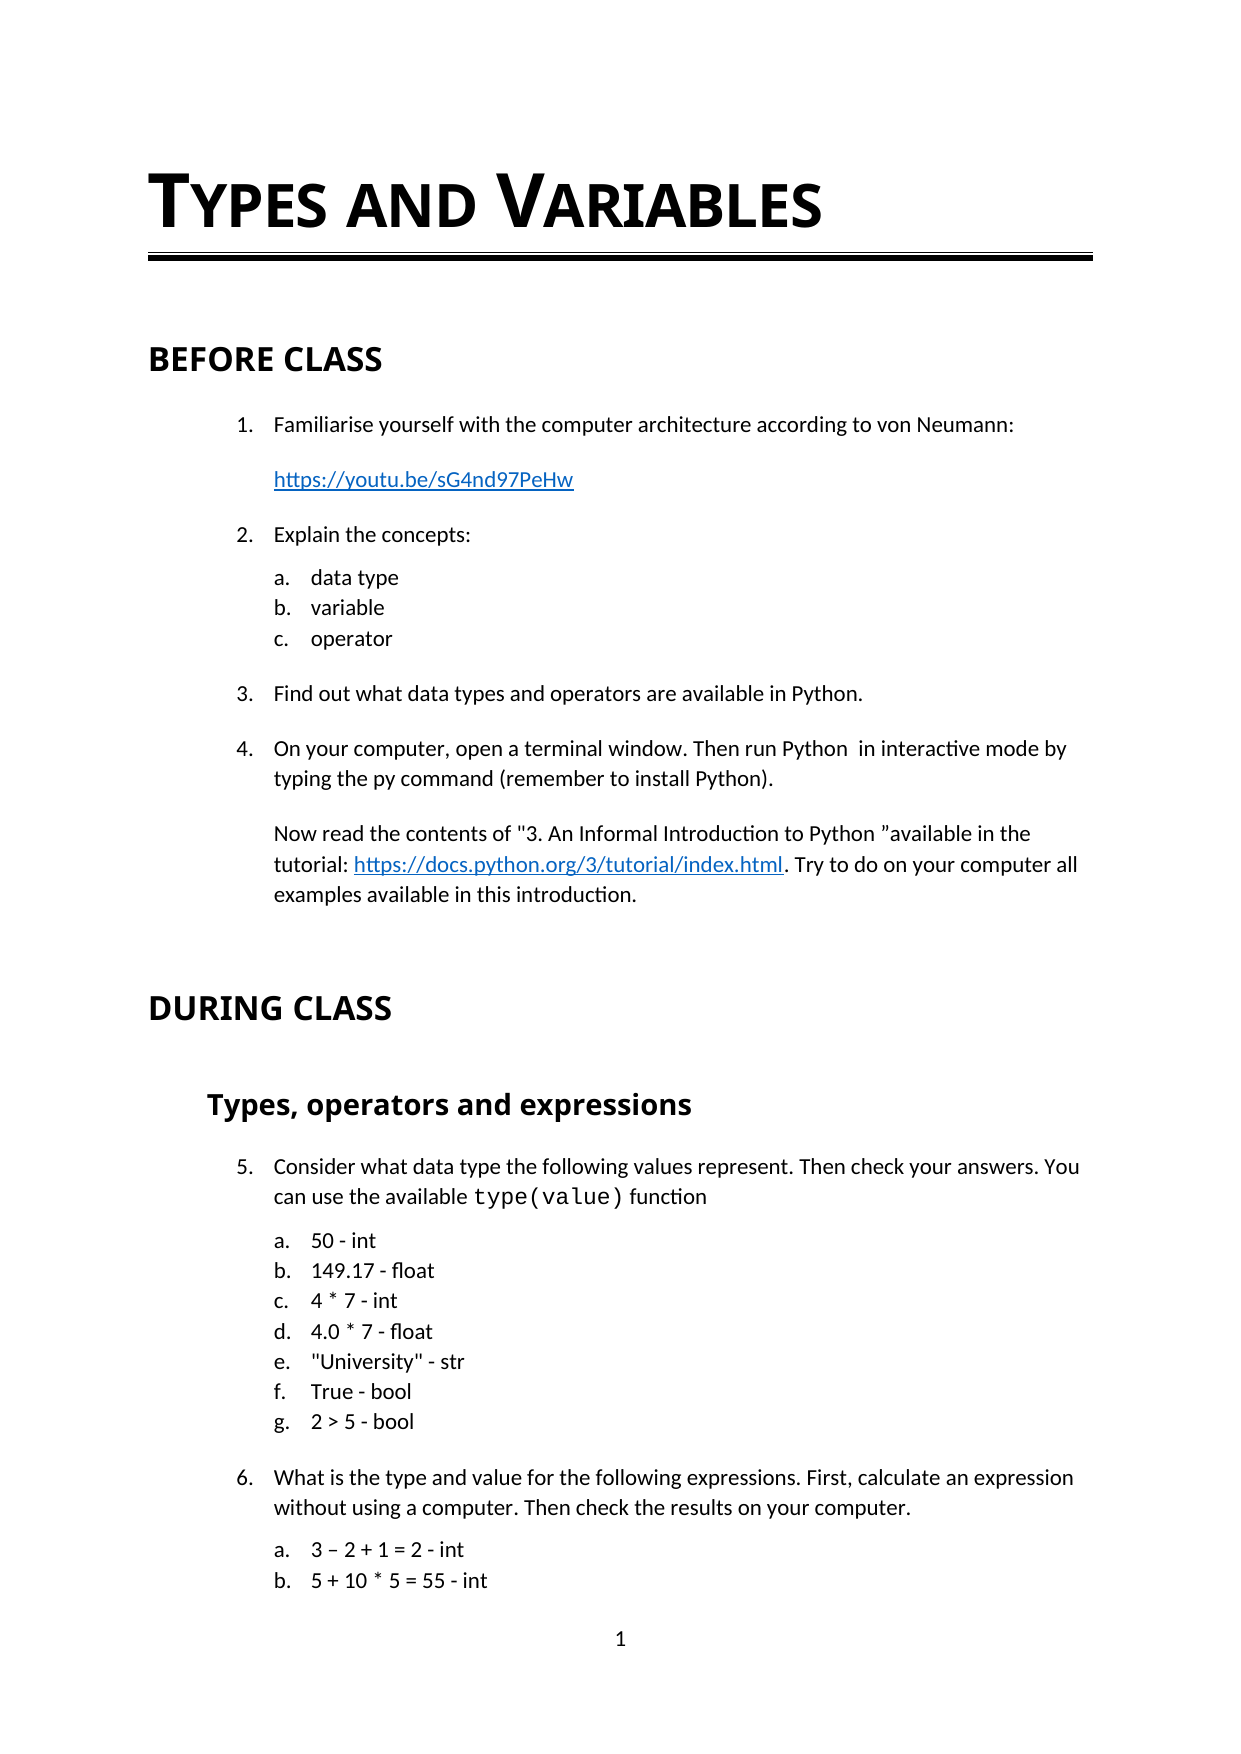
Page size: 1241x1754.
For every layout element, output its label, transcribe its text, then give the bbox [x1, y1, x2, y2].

text 3 – 2 + 1 = 2 - int [273, 1536, 1093, 1563]
title Types and Variables [148, 148, 1093, 252]
text 5 + 10 * 5 = 55 - int [273, 1566, 1093, 1594]
text Consider what data type the following values represent. Then check your answers. You can use the available type(value) function [236, 1152, 1093, 1211]
text What is the type and value for the following expressions. First, calculate an expression without using a computer. Then check the results on your computer. [236, 1463, 1093, 1521]
text Familiarise yourself with the computer architecture according to von Neumann: [236, 410, 1093, 438]
text 4 * 7 - int [273, 1287, 1093, 1314]
text Explain the concepts: [236, 521, 1093, 549]
text 2 > 5 - bool [273, 1407, 1093, 1435]
list Now read the contents of "3. An Informal Introduction to Python ”available in the tutorial: https://docs.python.org/3/tutorial/index.html. Try to do on your computer all examples available in this introduction. [273, 819, 1093, 908]
subtitle Types, operators and expressions [207, 1084, 1093, 1124]
text On your computer, open a terminal window. Then run Python in interactive mode by typing the py command (remember to install Python). [236, 734, 1093, 792]
text operator [273, 624, 1093, 652]
text Find out what data types and operators are available in Python. [236, 679, 1093, 707]
text 149.17 - float [273, 1256, 1093, 1284]
text True - bool [273, 1377, 1093, 1405]
text data type [273, 563, 1093, 591]
text variable [273, 593, 1093, 622]
text "University" - str [273, 1347, 1093, 1375]
subtitle During Class [148, 985, 1093, 1031]
subtitle Before Class [148, 336, 1093, 382]
text 4.0 * 7 - float [273, 1317, 1093, 1345]
text 50 - int [273, 1226, 1093, 1254]
list https://youtu.be/sG4nd97PeHw [273, 465, 1093, 493]
